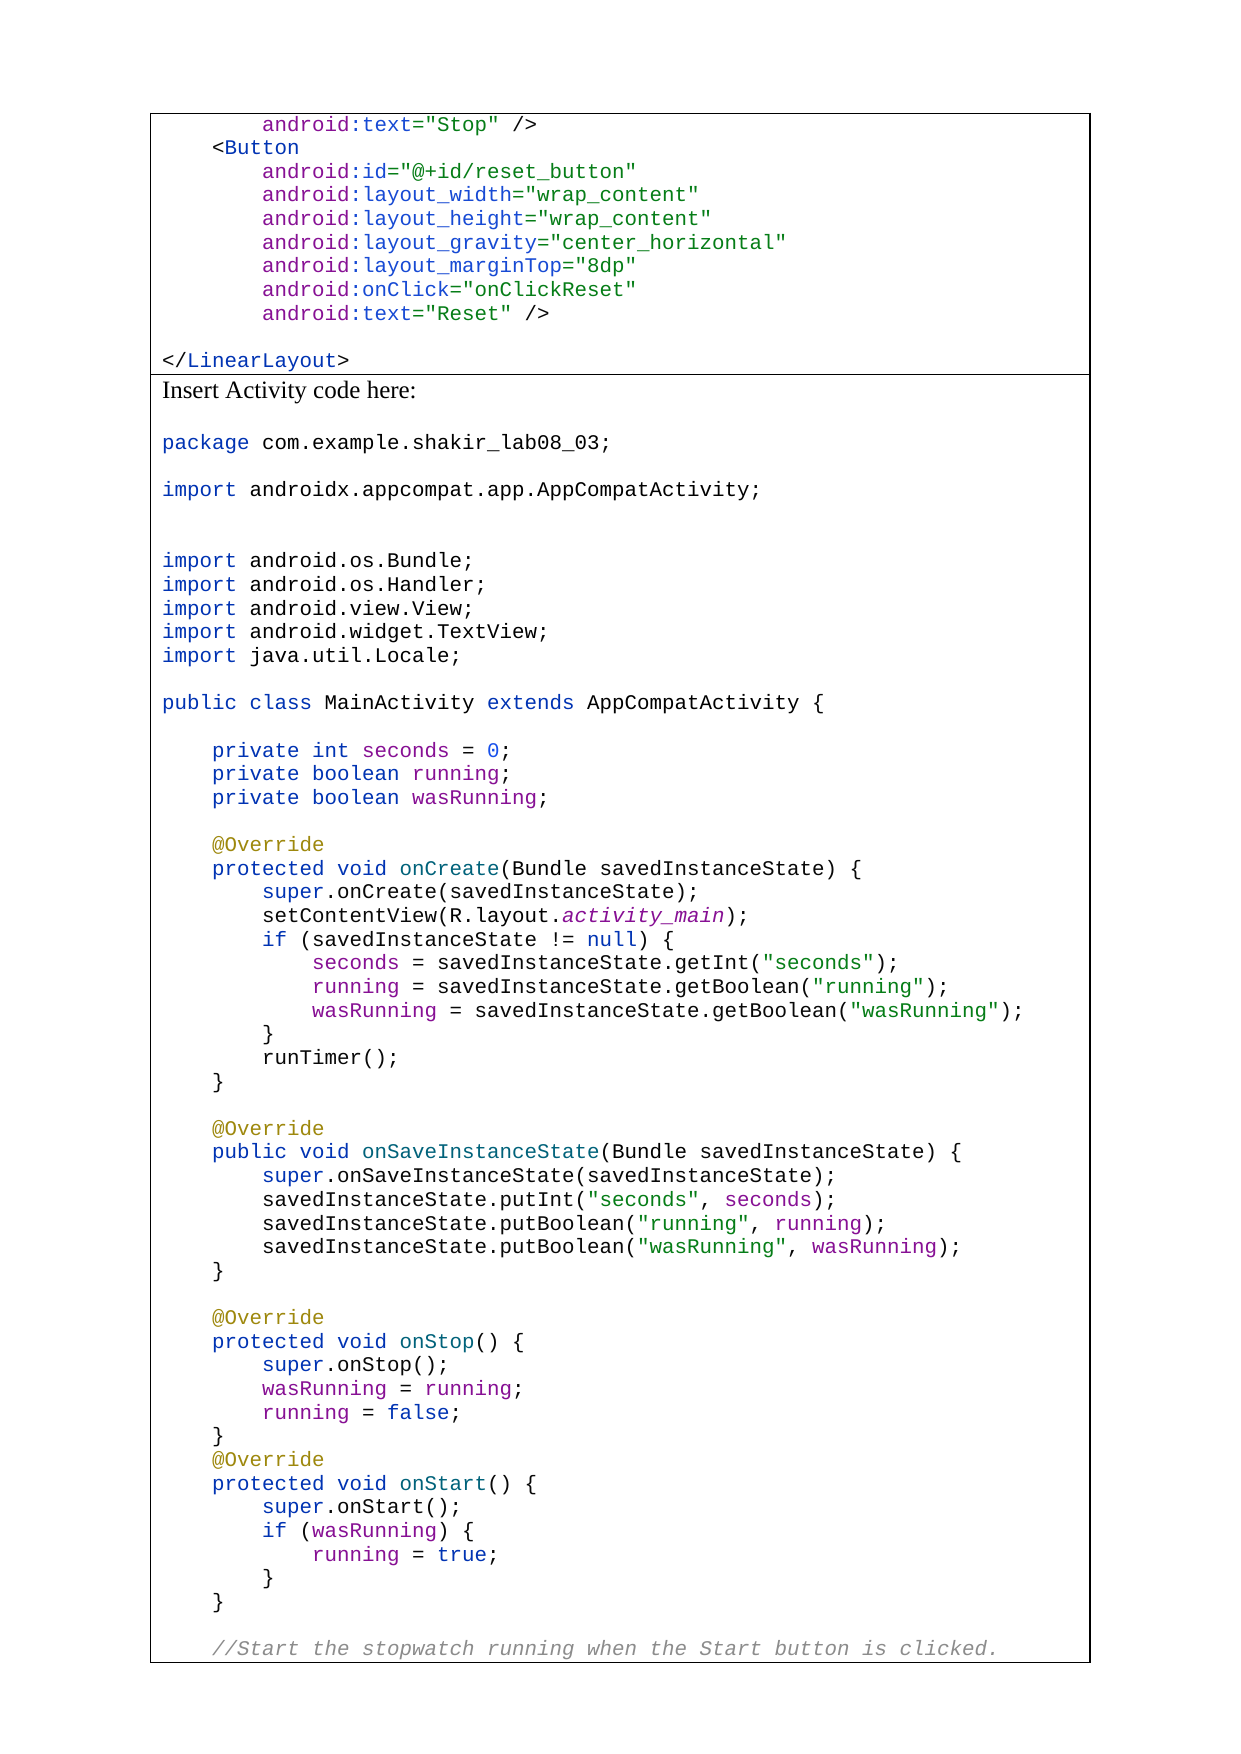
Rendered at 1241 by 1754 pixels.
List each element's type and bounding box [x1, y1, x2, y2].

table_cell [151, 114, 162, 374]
table_cell [151, 375, 1089, 1662]
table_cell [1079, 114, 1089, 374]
